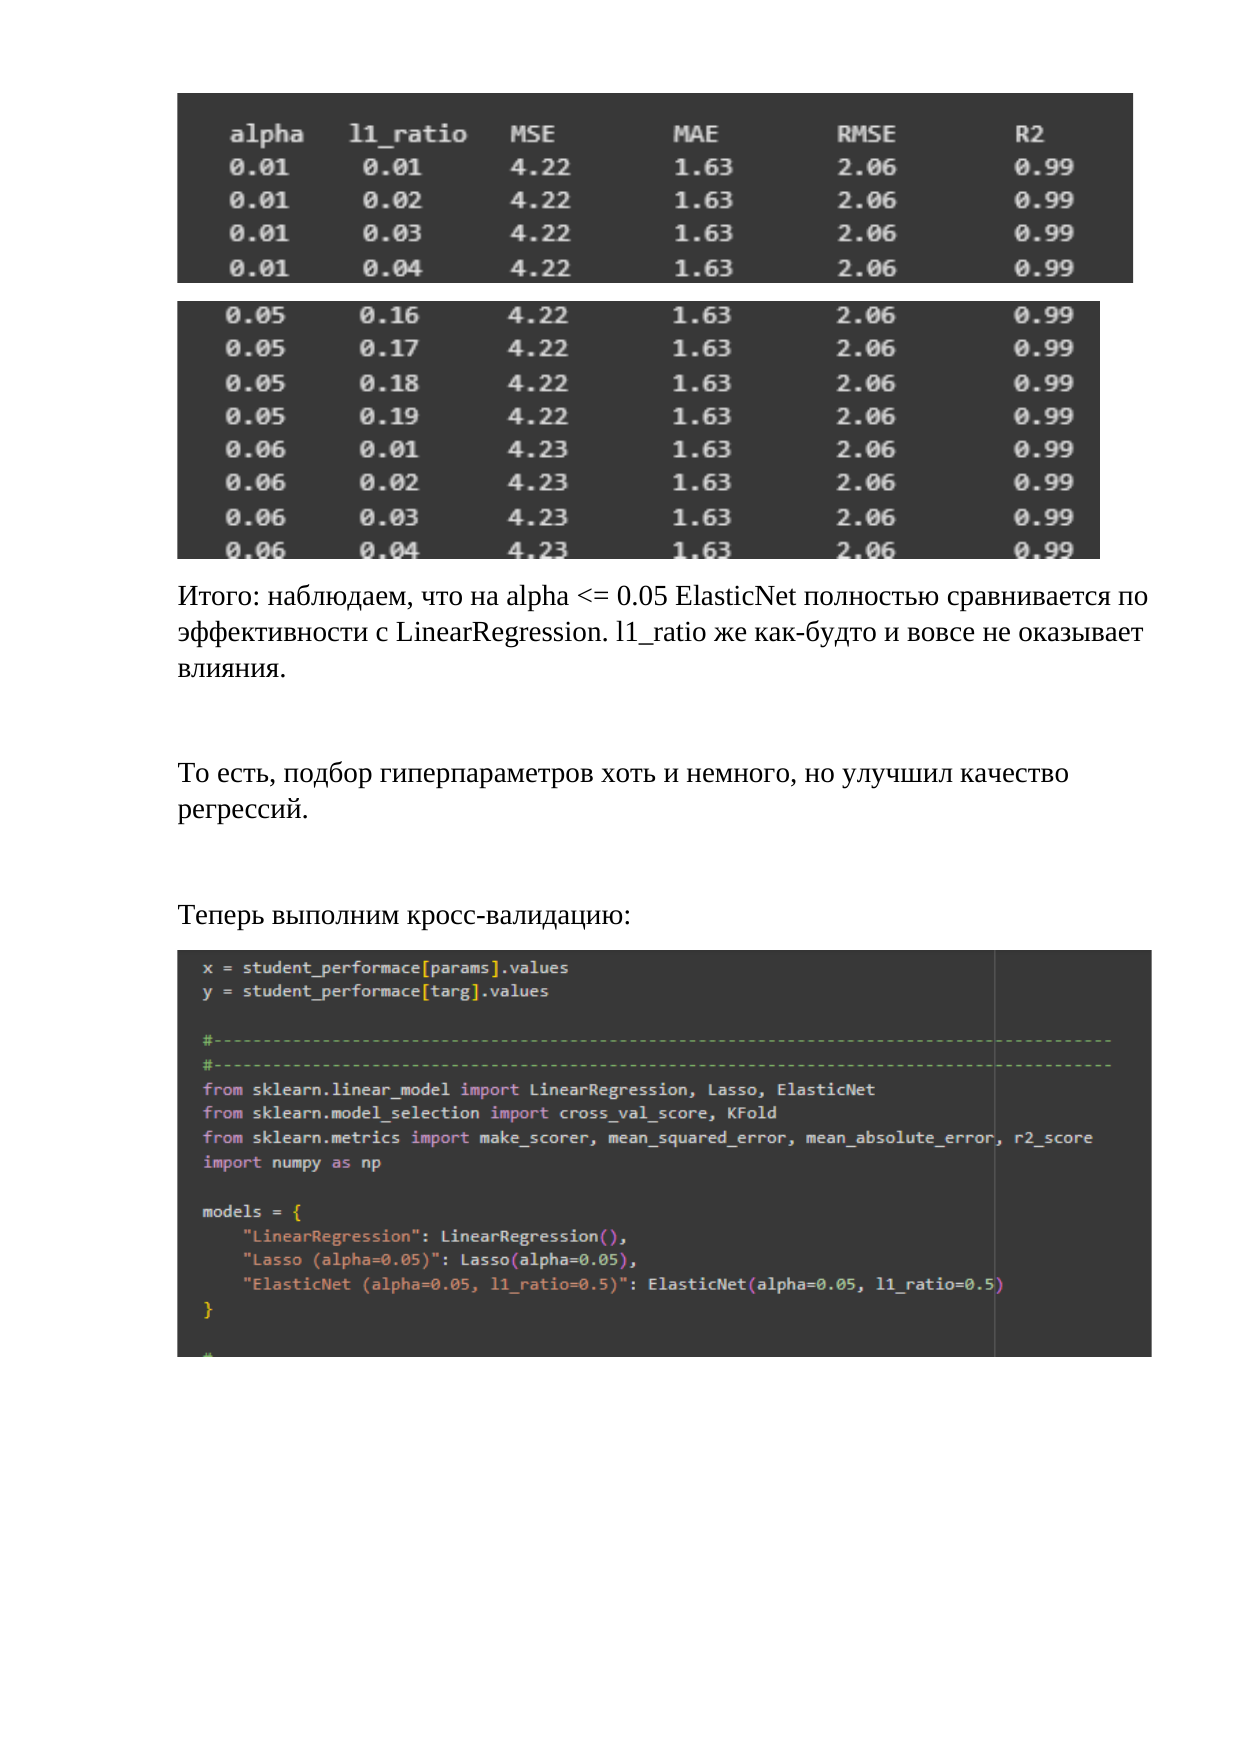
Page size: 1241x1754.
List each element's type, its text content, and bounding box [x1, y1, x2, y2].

text Итого: наблюдаем, что на alpha <= 0.05 ElasticNet полностью сравнивается по эффективности с LinearRegression. l1_ratio же как-будто и вовсе не оказывает влияния. [177, 578, 1152, 683]
text Теперь выполним кросс-валидацию: [177, 897, 1152, 931]
text То есть, подбор гиперпараметров хоть и немного, но улучшил качество регрессий. [177, 756, 1152, 825]
picture [177, 93, 1134, 283]
picture [177, 301, 1100, 559]
picture [177, 950, 1152, 1357]
